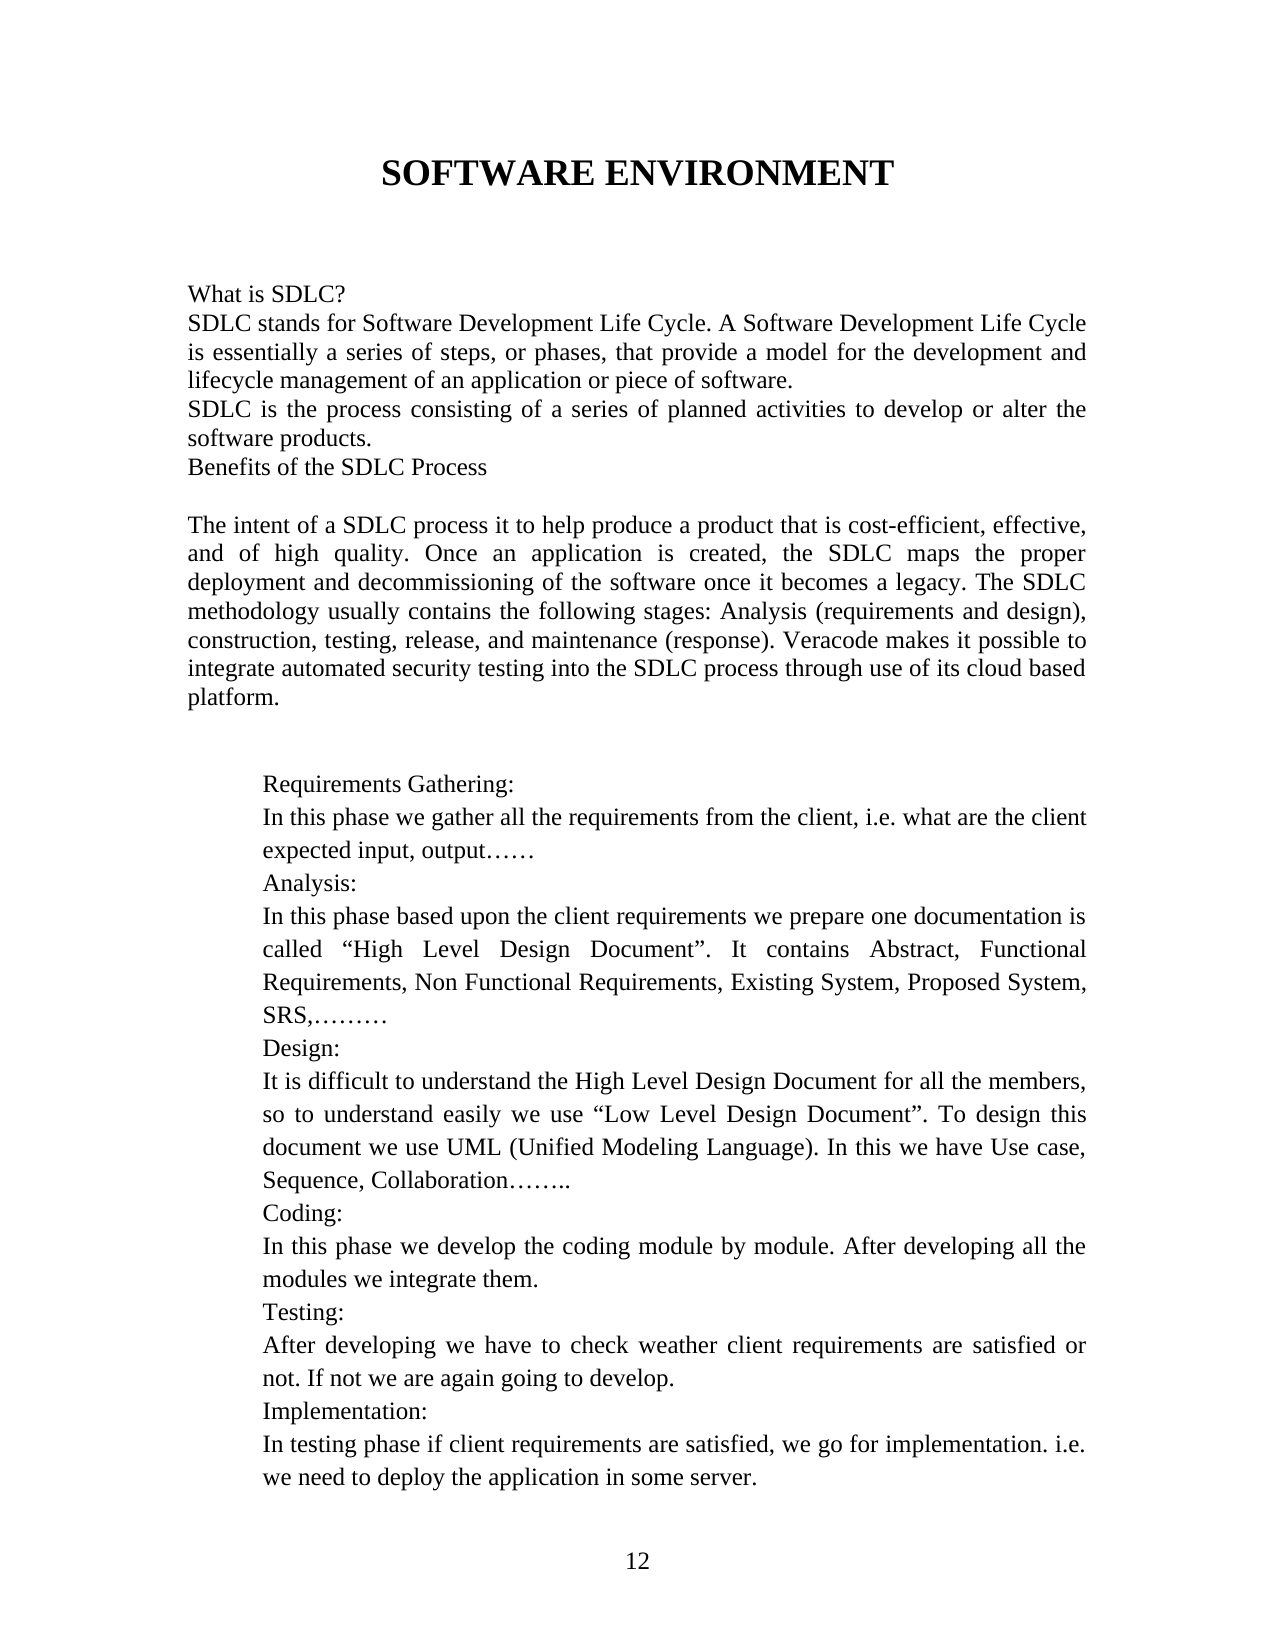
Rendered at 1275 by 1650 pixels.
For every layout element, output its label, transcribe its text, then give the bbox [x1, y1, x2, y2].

list In this phase based upon the client requirements we prepare one documentation is called “High Level Design Document”. It contains Abstract, Functional Requirements, Non Functional Requirements, Existing System, Proposed System, SRS,……… [262, 901, 1087, 1029]
list Requirements Gathering: [262, 769, 1087, 798]
list Testing: [262, 1297, 1087, 1326]
subtitle Benefits of the SDLC Process [187, 452, 1087, 481]
list In testing phase if client requirements are satisfied, we go for implementation. i.e. we need to deploy the application in some server. [262, 1429, 1087, 1491]
list Coding: [262, 1198, 1087, 1227]
list Design: [262, 1033, 1087, 1062]
text SDLC is the process consisting of a series of planned activities to develop or alter the software products. [187, 394, 1087, 452]
text The intent of a SDLC process it to help produce a product that is cost-efficient, effective, and of high quality. Once an application is created, the SDLC maps the proper deployment and decommissioning of the software once it becomes a legacy. The SDLC methodology usually contains the following stages: Analysis (requirements and design), construction, testing, release, and maintenance (response). Veracode makes it possible to integrate automated security testing into the SDLC process through use of its cloud based platform. [187, 510, 1087, 711]
text SDLC stands for Software Development Life Cycle. A Software Development Life Cycle is essentially a series of steps, or phases, that provide a model for the development and lifecycle management of an application or piece of software. [187, 308, 1087, 394]
text SOFTWARE ENVIRONMENT [187, 150, 1087, 193]
list Implementation: [262, 1396, 1087, 1425]
list It is difficult to understand the High Level Design Document for all the members, so to understand easily we use “Low Level Design Document”. To design this document we use UML (Unified Modeling Language). In this we have Use case, Sequence, Collaboration…….. [262, 1066, 1087, 1194]
subtitle What is SDLC? [187, 279, 1087, 308]
list In this phase we develop the coding module by module. After developing all the modules we integrate them. [262, 1231, 1087, 1293]
list In this phase we gather all the requirements from the client, i.e. what are the client expected input, output…… [262, 802, 1087, 864]
list Analysis: [262, 868, 1087, 897]
list After developing we have to check weather client requirements are satisfied or not. If not we are again going to develop. [262, 1330, 1087, 1392]
